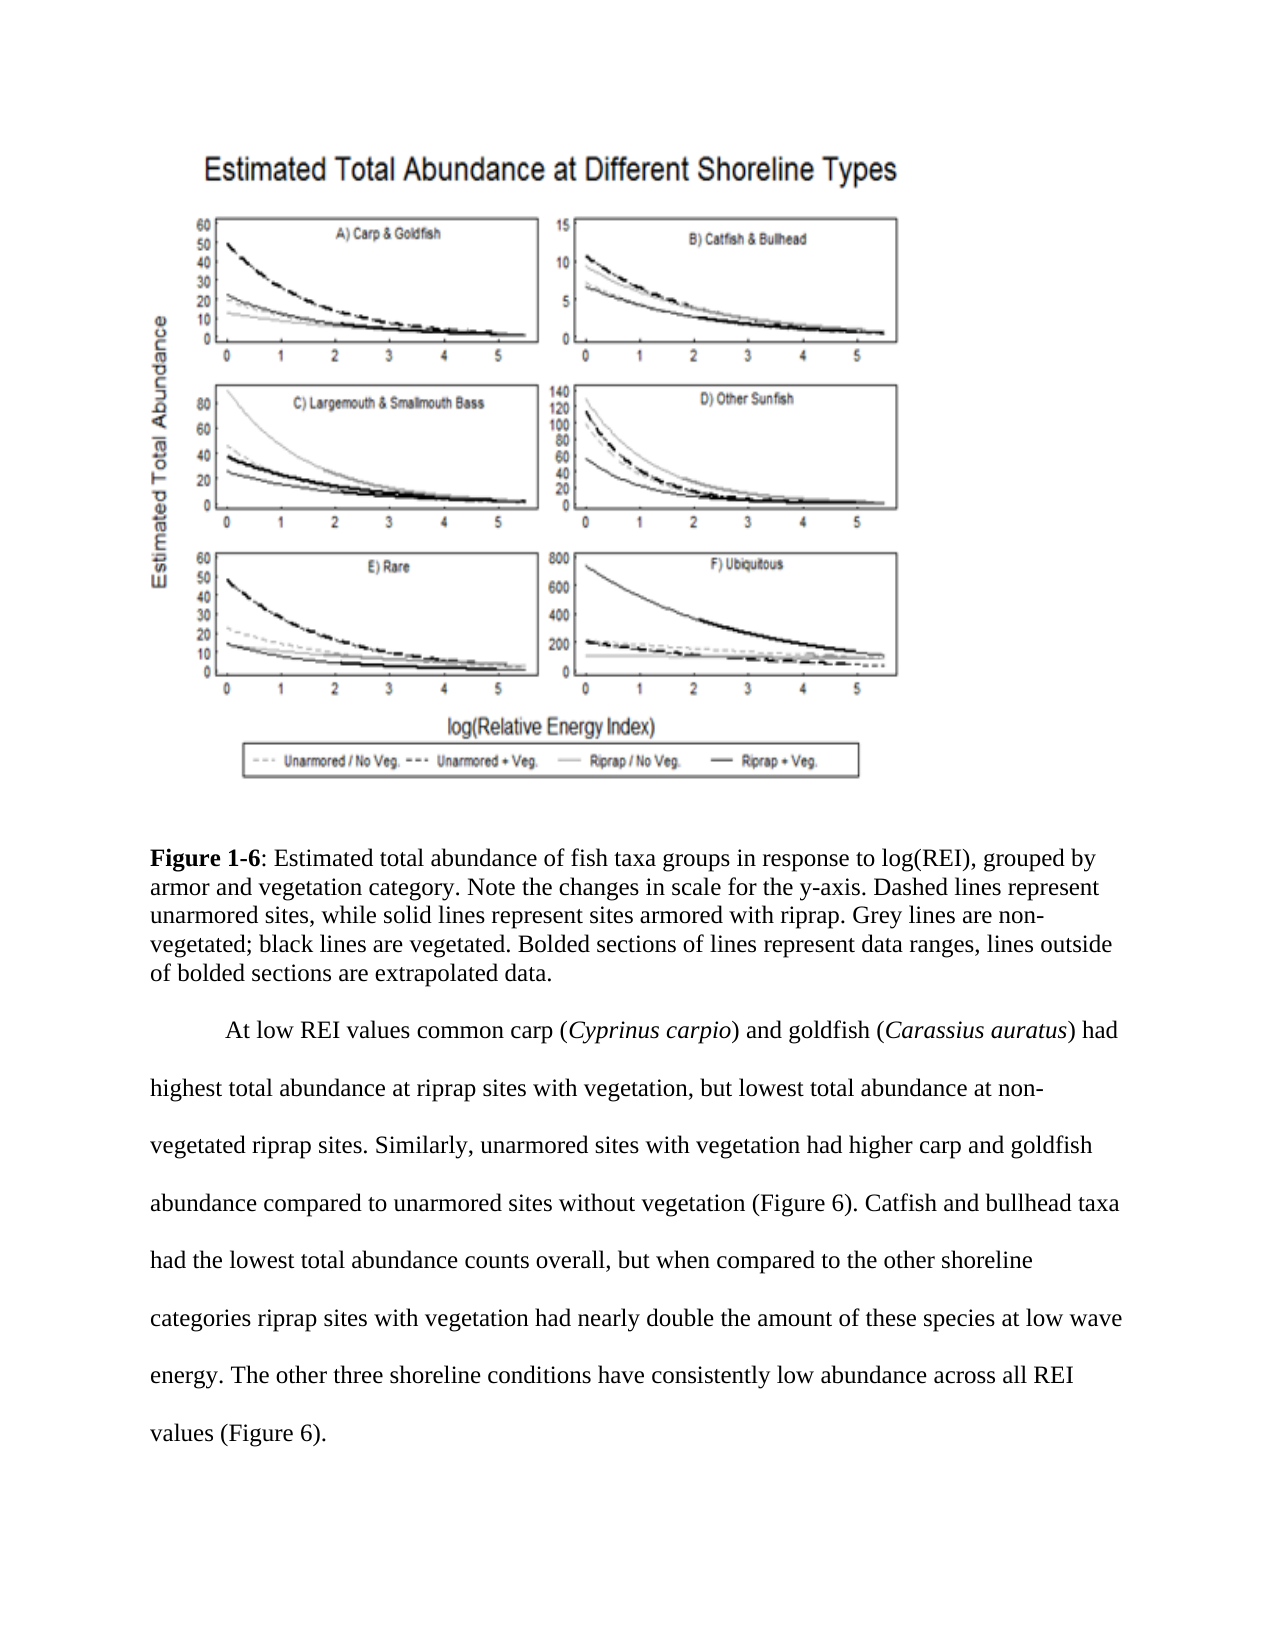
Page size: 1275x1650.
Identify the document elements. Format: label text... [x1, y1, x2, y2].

text At low REI values common carp (Cyprinus carpio) and goldfish (Carassius auratus) had highest total abundance at riprap sites with vegetation, but lowest total abundance at non-vegetated riprap sites. Similarly, unarmored sites with vegetation had higher carp and goldfish abundance compared to unarmored sites without vegetation (Figure 6). Catfish and bullhead taxa had the lowest total abundance counts overall, but when compared to the other shoreline categories riprap sites with vegetation had nearly double the amount of these species at low wave energy. The other three shoreline conditions have consistently low abundance across all REI values (Figure 6). [150, 1015, 1125, 1447]
text Figure 1-6: Estimated total abundance of fish taxa groups in response to log(REI), grouped by armor and vegetation category. Note the changes in scale for the y-axis. Dashed lines represent unarmored sites, while solid lines represent sites armored with riprap. Grey lines are non-vegetated; black lines are vegetated. Bolded sections of lines represent data ranges, lines outside of bolded sections are extrapolated data. [150, 843, 1125, 987]
picture [150, 150, 955, 843]
